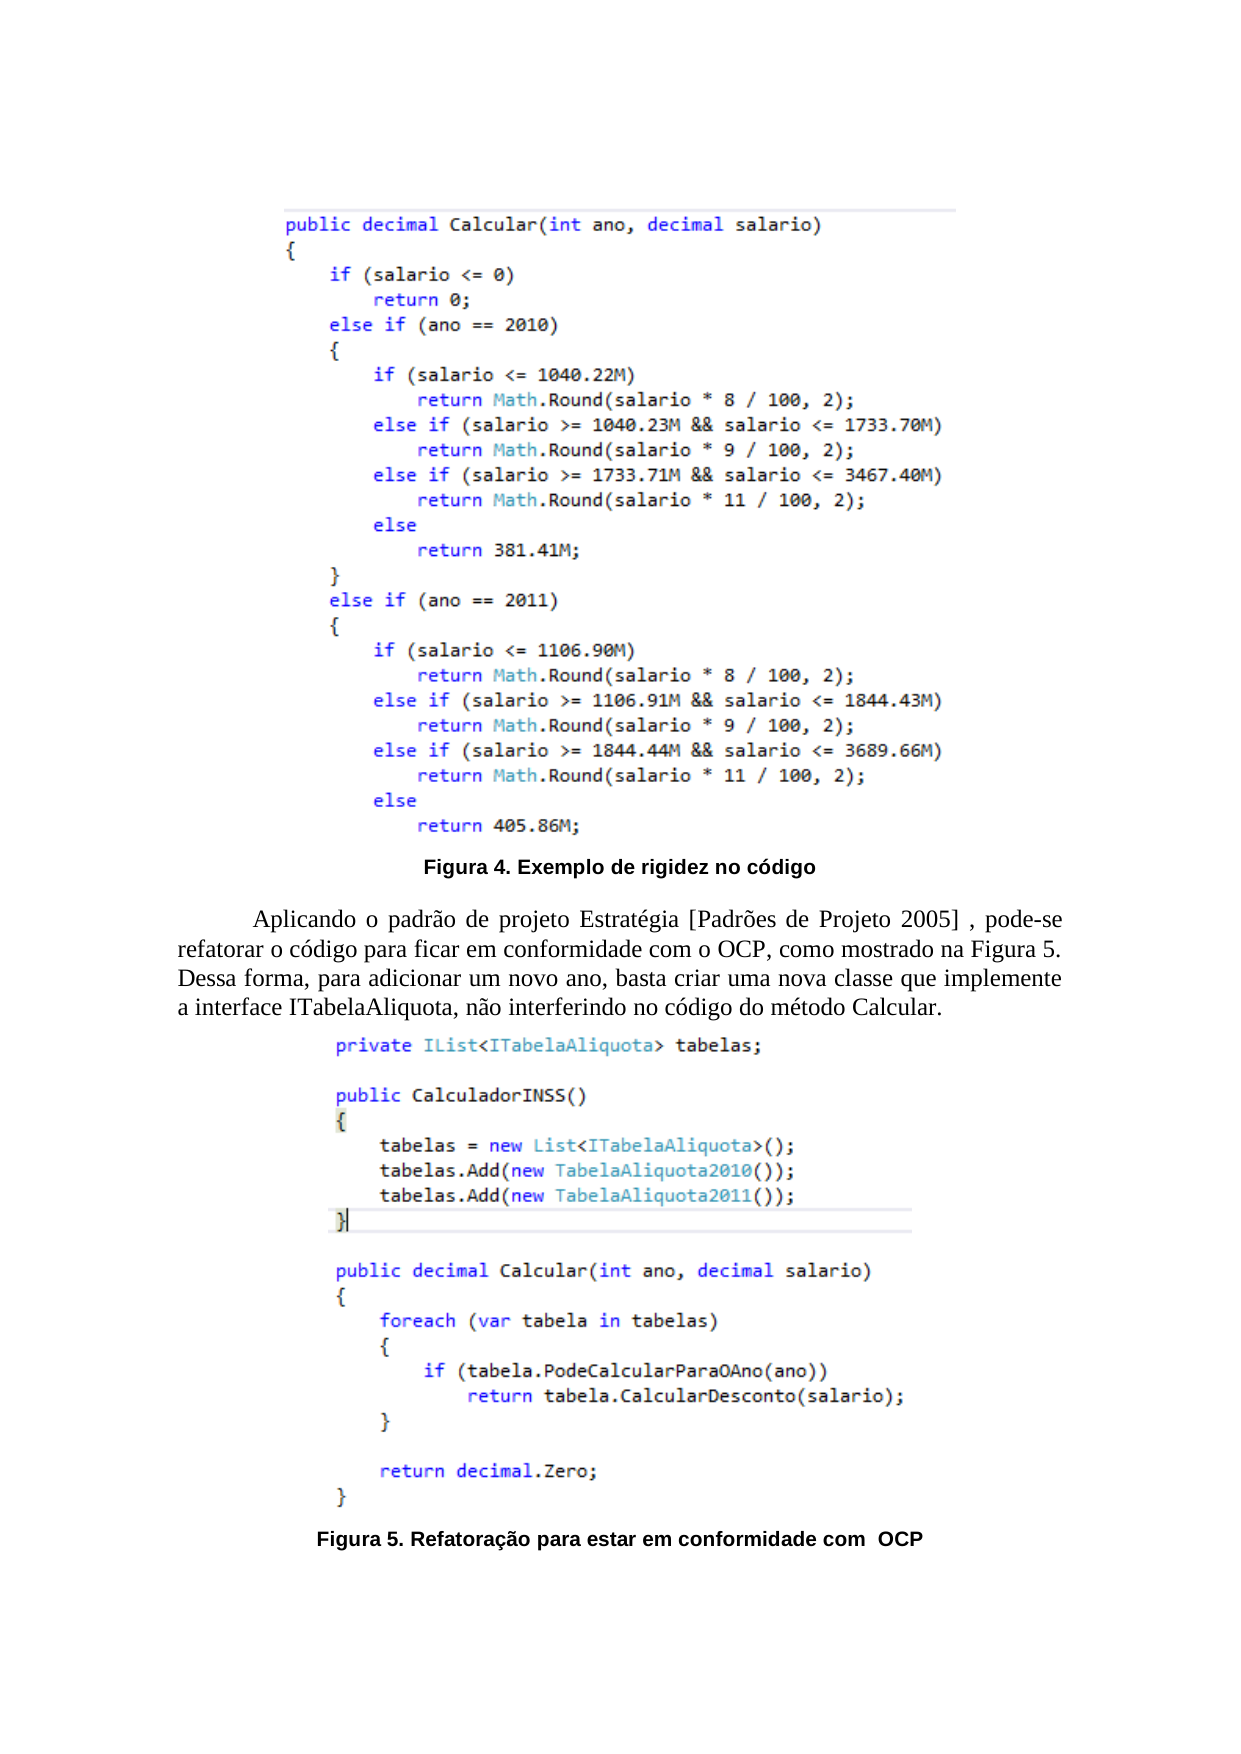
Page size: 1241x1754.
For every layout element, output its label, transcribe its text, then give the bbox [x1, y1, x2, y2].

text Aplicando o padrão de projeto Estratégia [Padrões de Projeto 2005] , pode-se refatorar o código para ficar em conformidade com o OCP, como mostrado na Figura 5. Dessa forma, para adicionar um novo ano, basta criar uma nova classe que implemente a interface ITabelaAliquota, não interferindo no código do método Calcular. [177, 904, 1063, 1021]
picture [284, 206, 956, 843]
picture [328, 1033, 912, 1515]
text Figura 4. Exemplo de rigidez no código [224, 855, 1016, 879]
text Figura 5. Refatoração para estar em conformidade com OCP [224, 1527, 1016, 1551]
